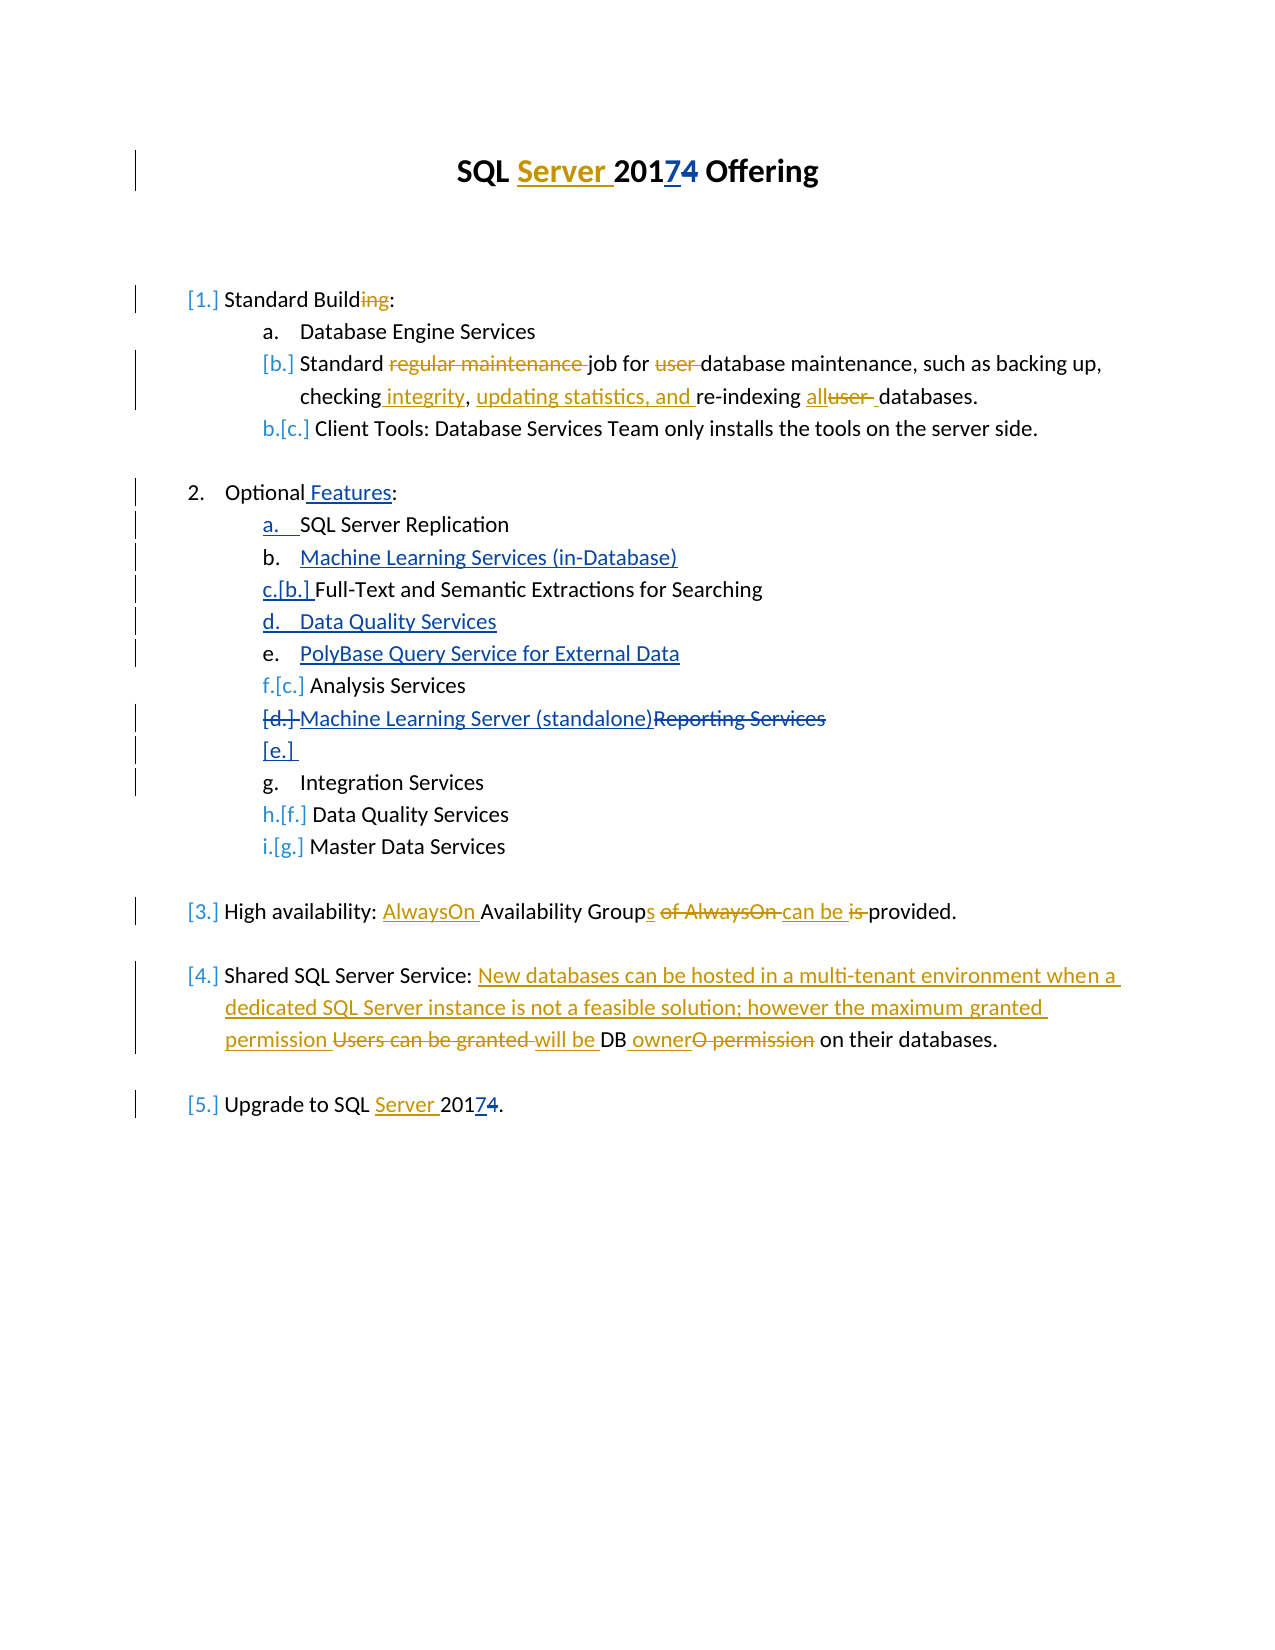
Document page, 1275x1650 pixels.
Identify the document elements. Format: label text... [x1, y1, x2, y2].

list Master Data Services [262, 832, 1125, 893]
list Data Quality Services [262, 800, 1125, 828]
list Standard Build: [187, 285, 1125, 313]
list Upgrade to SQL 201. [187, 1090, 1125, 1118]
list Database Engine Services [262, 317, 1125, 345]
list Full-Text and Semantic Extractions for Searching [262, 575, 1125, 603]
list Standard job for database maintenance, such as backing up, checking, re-indexing databases. [262, 349, 1125, 410]
list SQL Server Replication [262, 511, 1125, 538]
list Shared SQL Server Service: DB on their databases. [187, 961, 1125, 1053]
list Analysis Services [262, 671, 1125, 699]
list Integration Services [262, 768, 1125, 796]
list Optional: [187, 478, 1125, 506]
text SQL 201 Offering [150, 150, 1125, 191]
list High availability: Availability Group provided. [187, 897, 1125, 925]
list Client Tools: Database Services Team only installs the tools on the server side. [262, 414, 1125, 474]
